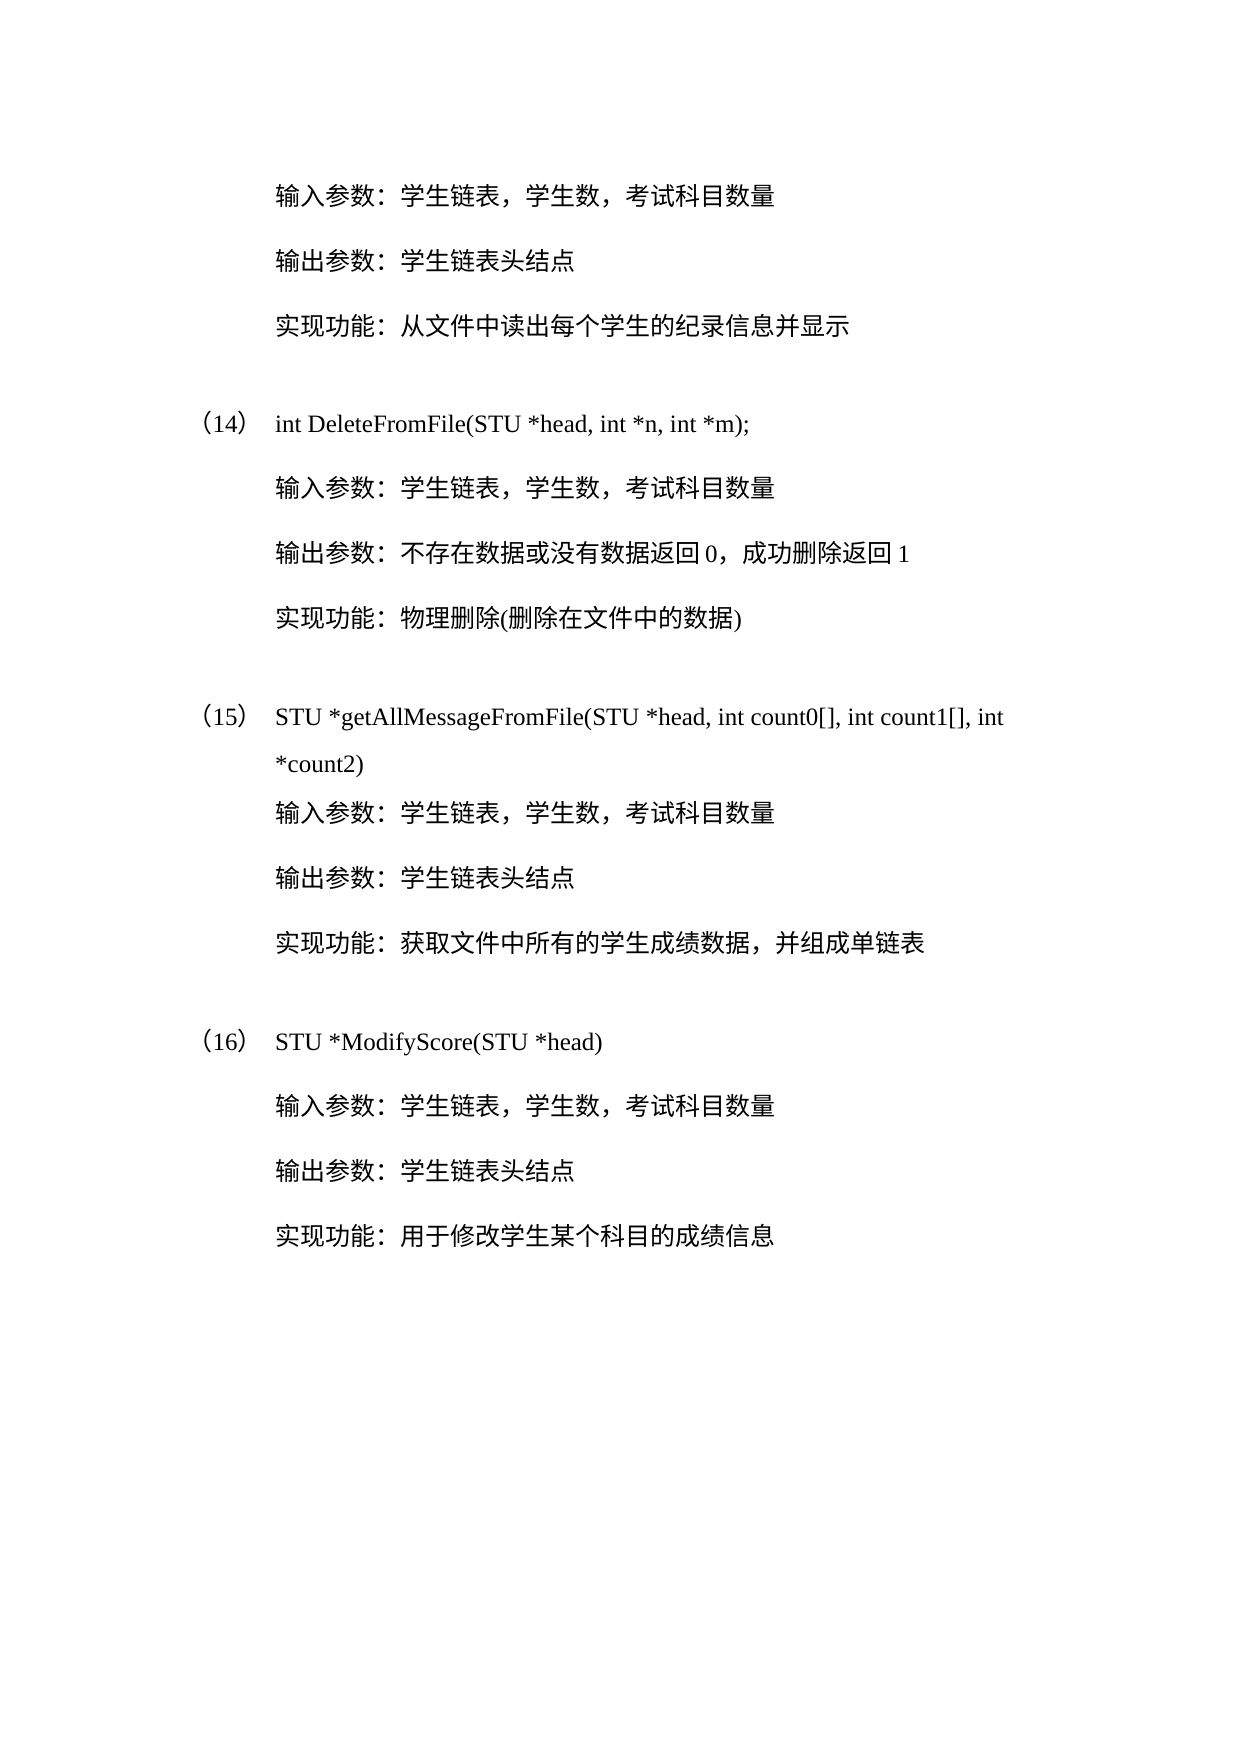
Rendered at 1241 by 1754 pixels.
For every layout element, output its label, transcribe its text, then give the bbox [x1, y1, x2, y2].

text 输出参数：不存在数据或没有数据返回0，成功删除返回1 [187, 519, 1053, 584]
text 输入参数：学生链表，学生数，考试科目数量 [187, 162, 1053, 227]
text 输出参数：学生链表头结点 [187, 227, 1053, 292]
list 实现功能：从文件中读出每个学生的纪录信息并显示 [225, 292, 1053, 357]
text 输入参数：学生链表，学生数，考试科目数量 [225, 454, 1053, 519]
text 输出参数：学生链表头结点 [187, 1137, 1053, 1202]
list 实现功能：获取文件中所有的学生成绩数据，并组成单链表 [225, 909, 1053, 974]
text 输入参数：学生链表，学生数，考试科目数量 [187, 1072, 1053, 1137]
list STU *getAllMessageFromFile(STU *head, int count0[], int count1[], int *count2) [187, 682, 1053, 779]
list 实现功能：物理删除(删除在文件中的数据) [225, 584, 1053, 649]
list int DeleteFromFile(STU *head, int *n, int *m); [187, 389, 1053, 454]
list 实现功能：用于修改学生某个科目的成绩信息 [225, 1202, 1053, 1267]
text 输出参数：学生链表头结点 [187, 844, 1053, 909]
text 输入参数：学生链表，学生数，考试科目数量 [187, 779, 1053, 844]
list STU *ModifyScore(STU *head) [187, 1007, 1053, 1072]
